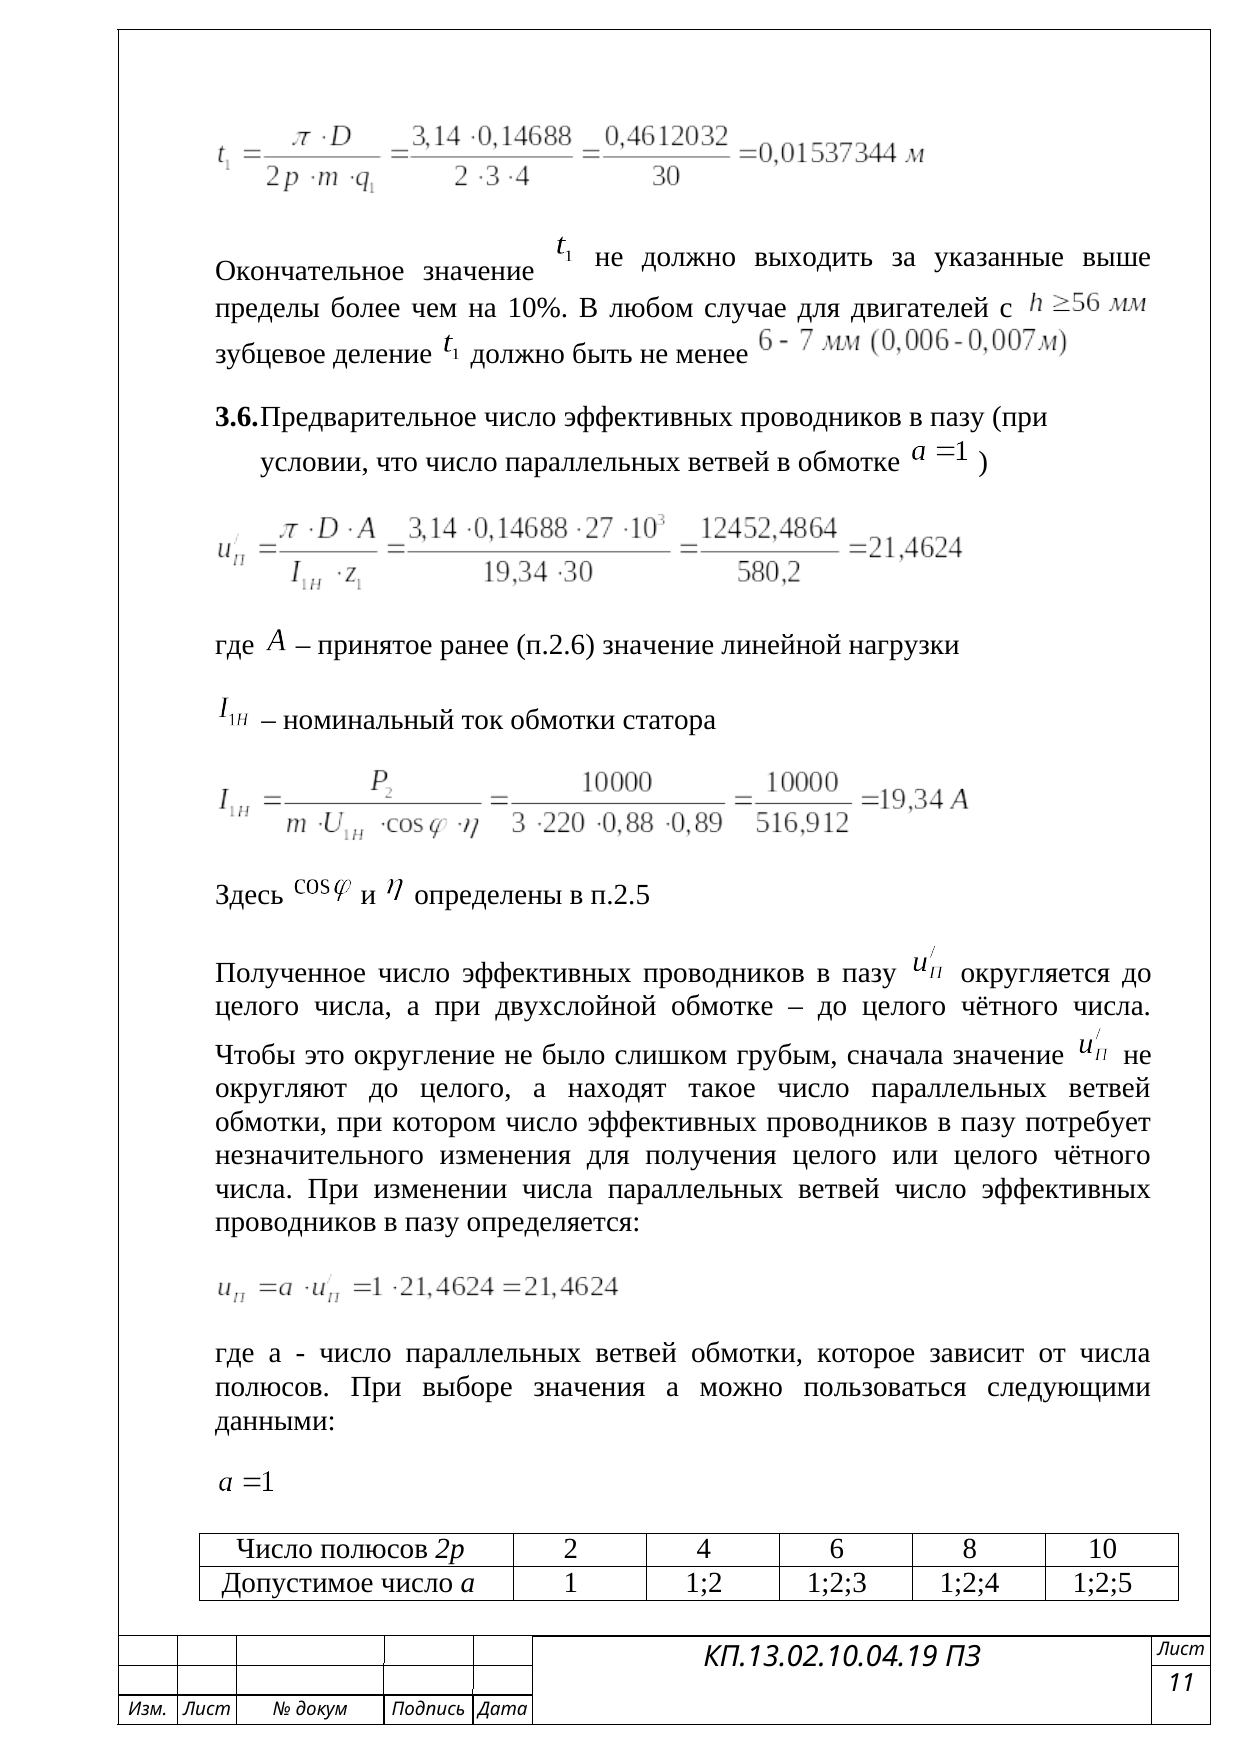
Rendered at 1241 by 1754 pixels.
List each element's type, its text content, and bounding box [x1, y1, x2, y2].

table_cell 1;2 [647, 1567, 779, 1600]
subtitle Полученное число эффективных проводников в пазу округляется до целого числа, а при двухслойной обмотке – до целого чётного числа. Чтобы это округление не было слишком грубым, сначала значение не округляют до целого, а находят такое число параллельных ветвей обмотки, при котором число эффективных проводников в пазу потребует незначительного изменения для получения целого или целого чётного числа. При изменении числа параллельных ветвей число эффективных проводников в пазу определяется: [215, 940, 1152, 1238]
table_cell 1 [514, 1567, 646, 1600]
subtitle Окончательное значение не должно выходить за указанные выше пределы более чем на 10%. В любом случае для двигателей с зубцевое деление должно быть не менее [215, 227, 1152, 369]
table_header 2 [514, 1534, 646, 1566]
table_header 8 [913, 1534, 1045, 1566]
table_header 10 [1046, 1534, 1178, 1566]
subtitle где – принятое ранее (п.2.6) значение линейной нагрузки [215, 623, 1152, 661]
table_cell 1;2;3 [780, 1567, 912, 1600]
subtitle Здесь и определены в п.2.5 [215, 873, 1152, 911]
table_header 4 [647, 1534, 779, 1566]
table_cell 1;2;5 [1046, 1567, 1178, 1600]
subtitle Предварительное число эффективных проводников в пазу (при условии, что число параллельных ветвей в обмотке ) [215, 399, 1152, 477]
subtitle – номинальный ток обмотки статора [215, 690, 1152, 735]
table_cell Допустимое число а [200, 1567, 513, 1600]
table_header Число полюсов 2р [200, 1534, 513, 1566]
subtitle где а - число параллельных ветвей обмотки, которое зависит от числа полюсов. При выборе значения а можно пользоваться следующими данными: [215, 1336, 1152, 1436]
table_cell 1;2;4 [913, 1567, 1045, 1600]
table_header 6 [780, 1534, 912, 1566]
